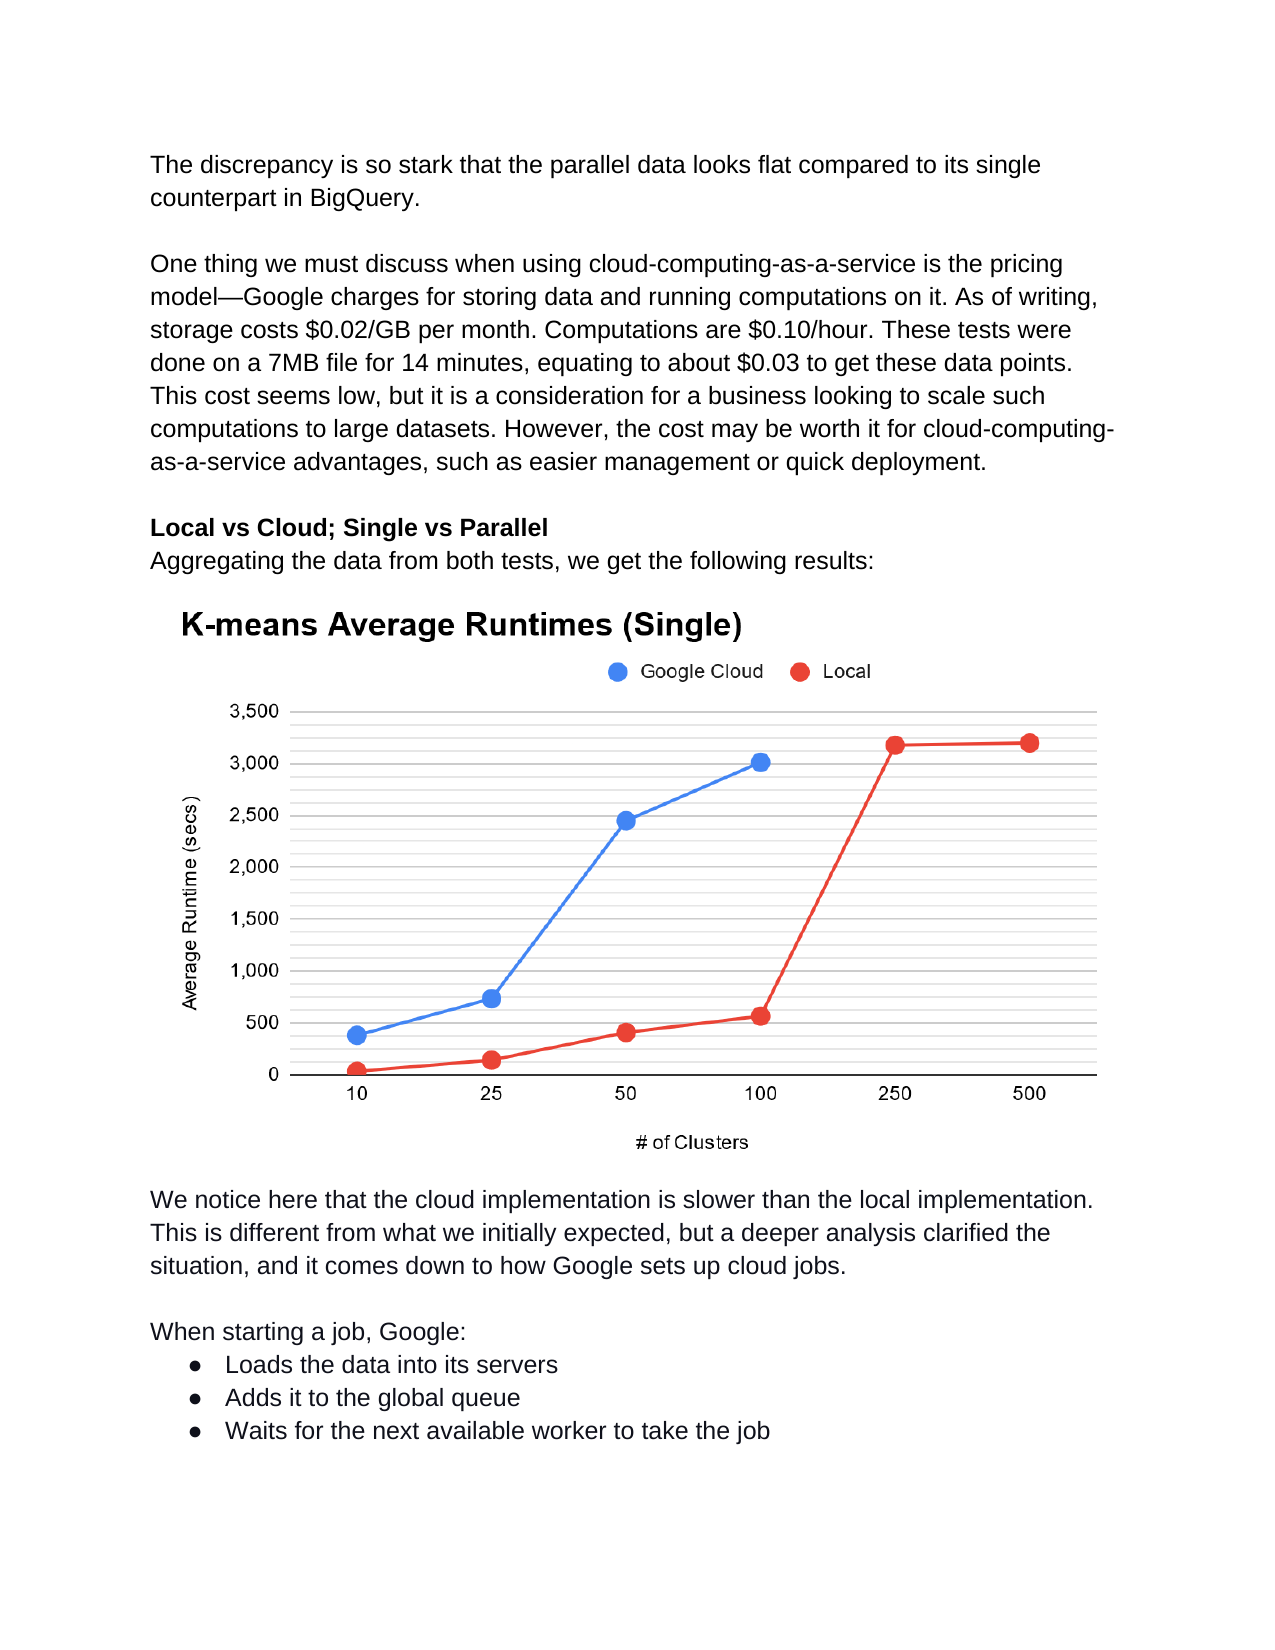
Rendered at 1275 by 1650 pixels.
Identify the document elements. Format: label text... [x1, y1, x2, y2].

text The discrepancy is so stark that the parallel data looks flat compared to its single counterpart in BigQuery. [150, 150, 1125, 212]
text One thing we must discuss when using cloud-computing-as-a-service is the pricing model—Google charges for storing data and running computations on it. As of writing, storage costs $0.02/GB per month. Computations are $0.10/hour. These tests were done on a 7MB file for 14 minutes, equating to about $0.03 to get these data points. This cost seems low, but it is a consideration for a business looking to scale such computations to large datasets. However, the cost may be worth it for cloud-computing-as-a-service advantages, such as easier management or quick deployment. [150, 249, 1125, 476]
list Loads the data into its servers [187, 1350, 1125, 1379]
text We notice here that the cloud implementation is slower than the local implementation. This is different from what we initially expected, but a deeper analysis clarified the situation, and it comes down to how Google sets up cloud jobs. [150, 1185, 1125, 1280]
list Adds it to the global queue [187, 1383, 1125, 1412]
list Waits for the next available worker to take the job [187, 1416, 1125, 1445]
text Aggregating the data from both tests, we get the following results: [150, 546, 1125, 575]
picture [150, 579, 1125, 1182]
text When starting a job, Google: [150, 1317, 1125, 1346]
text Local vs Cloud; Single vs Parallel [150, 513, 1125, 542]
